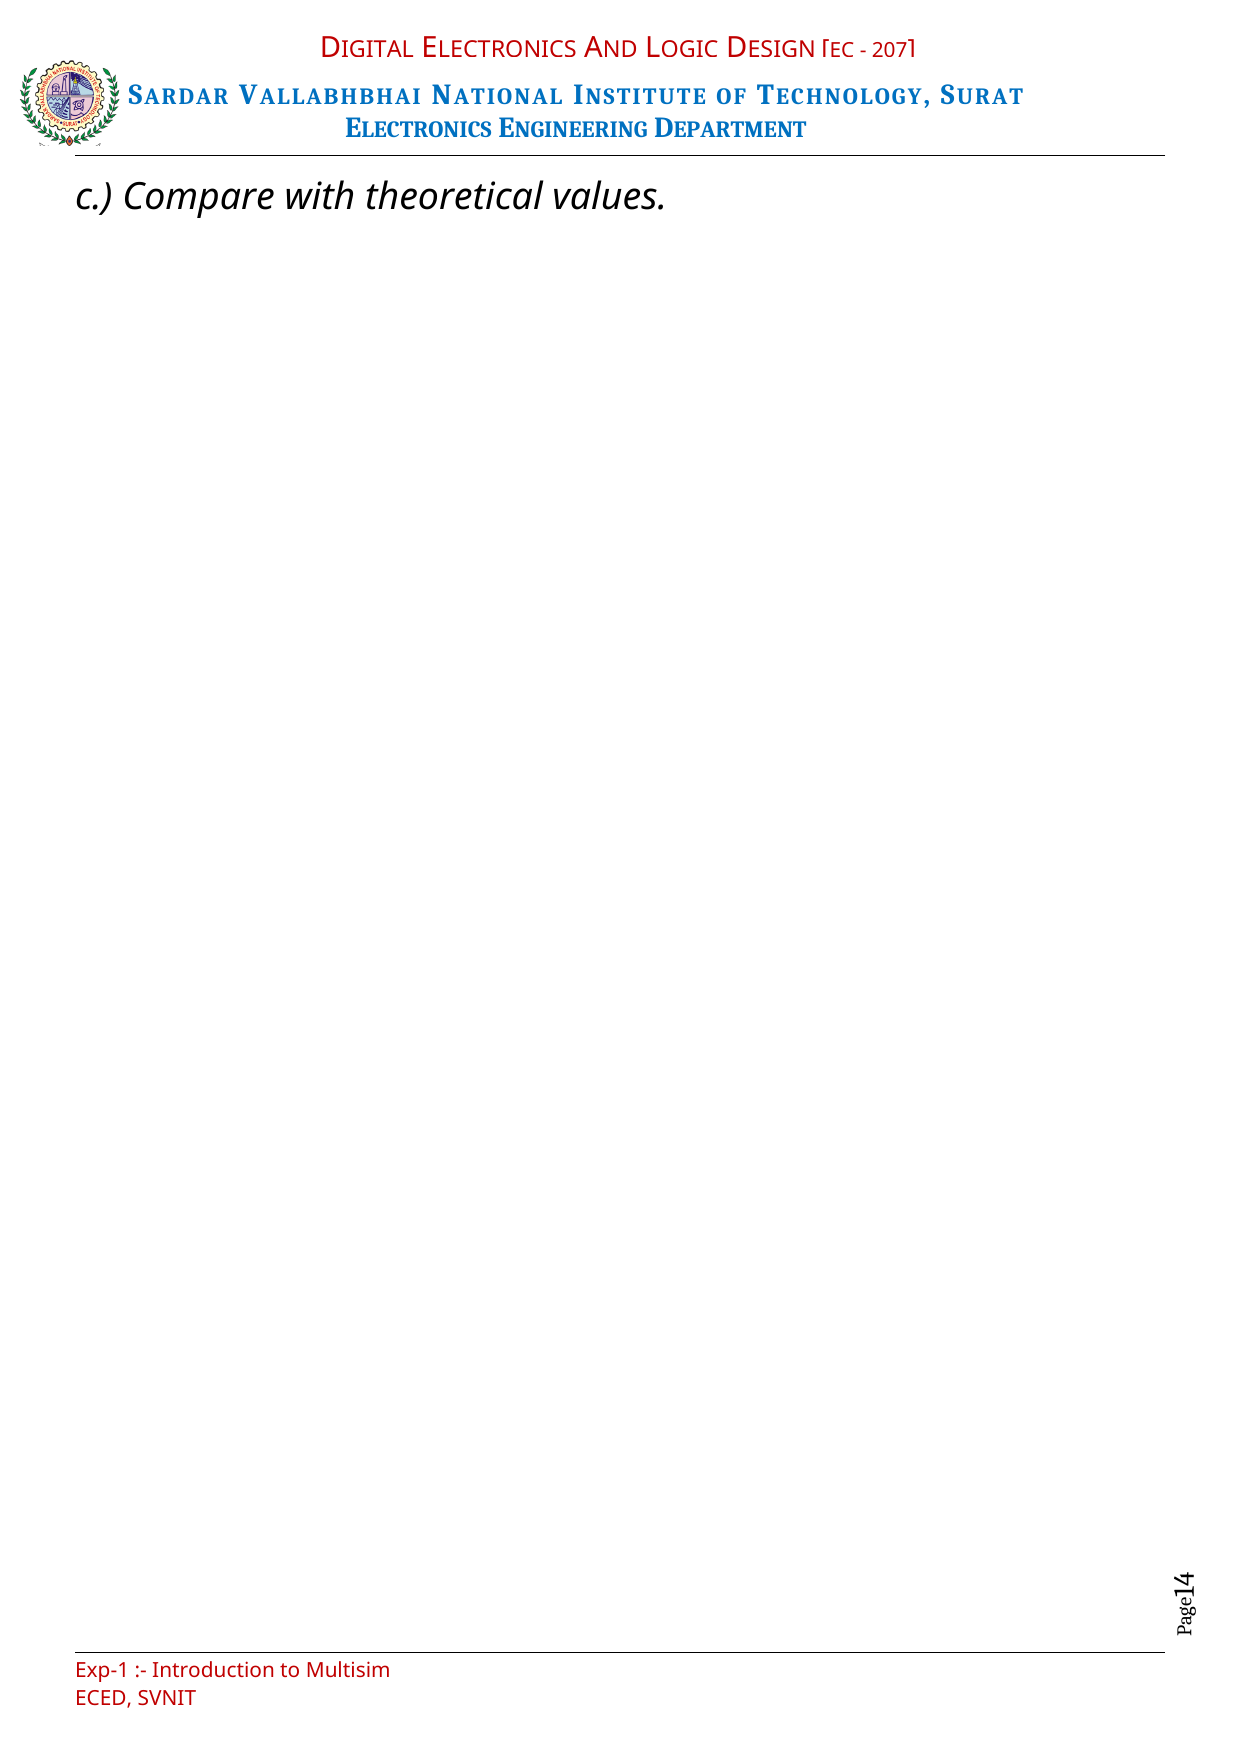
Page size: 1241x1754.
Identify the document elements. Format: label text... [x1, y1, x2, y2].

text c.) Compare with theoretical values. [75, 169, 1165, 220]
picture [19, 60, 120, 146]
